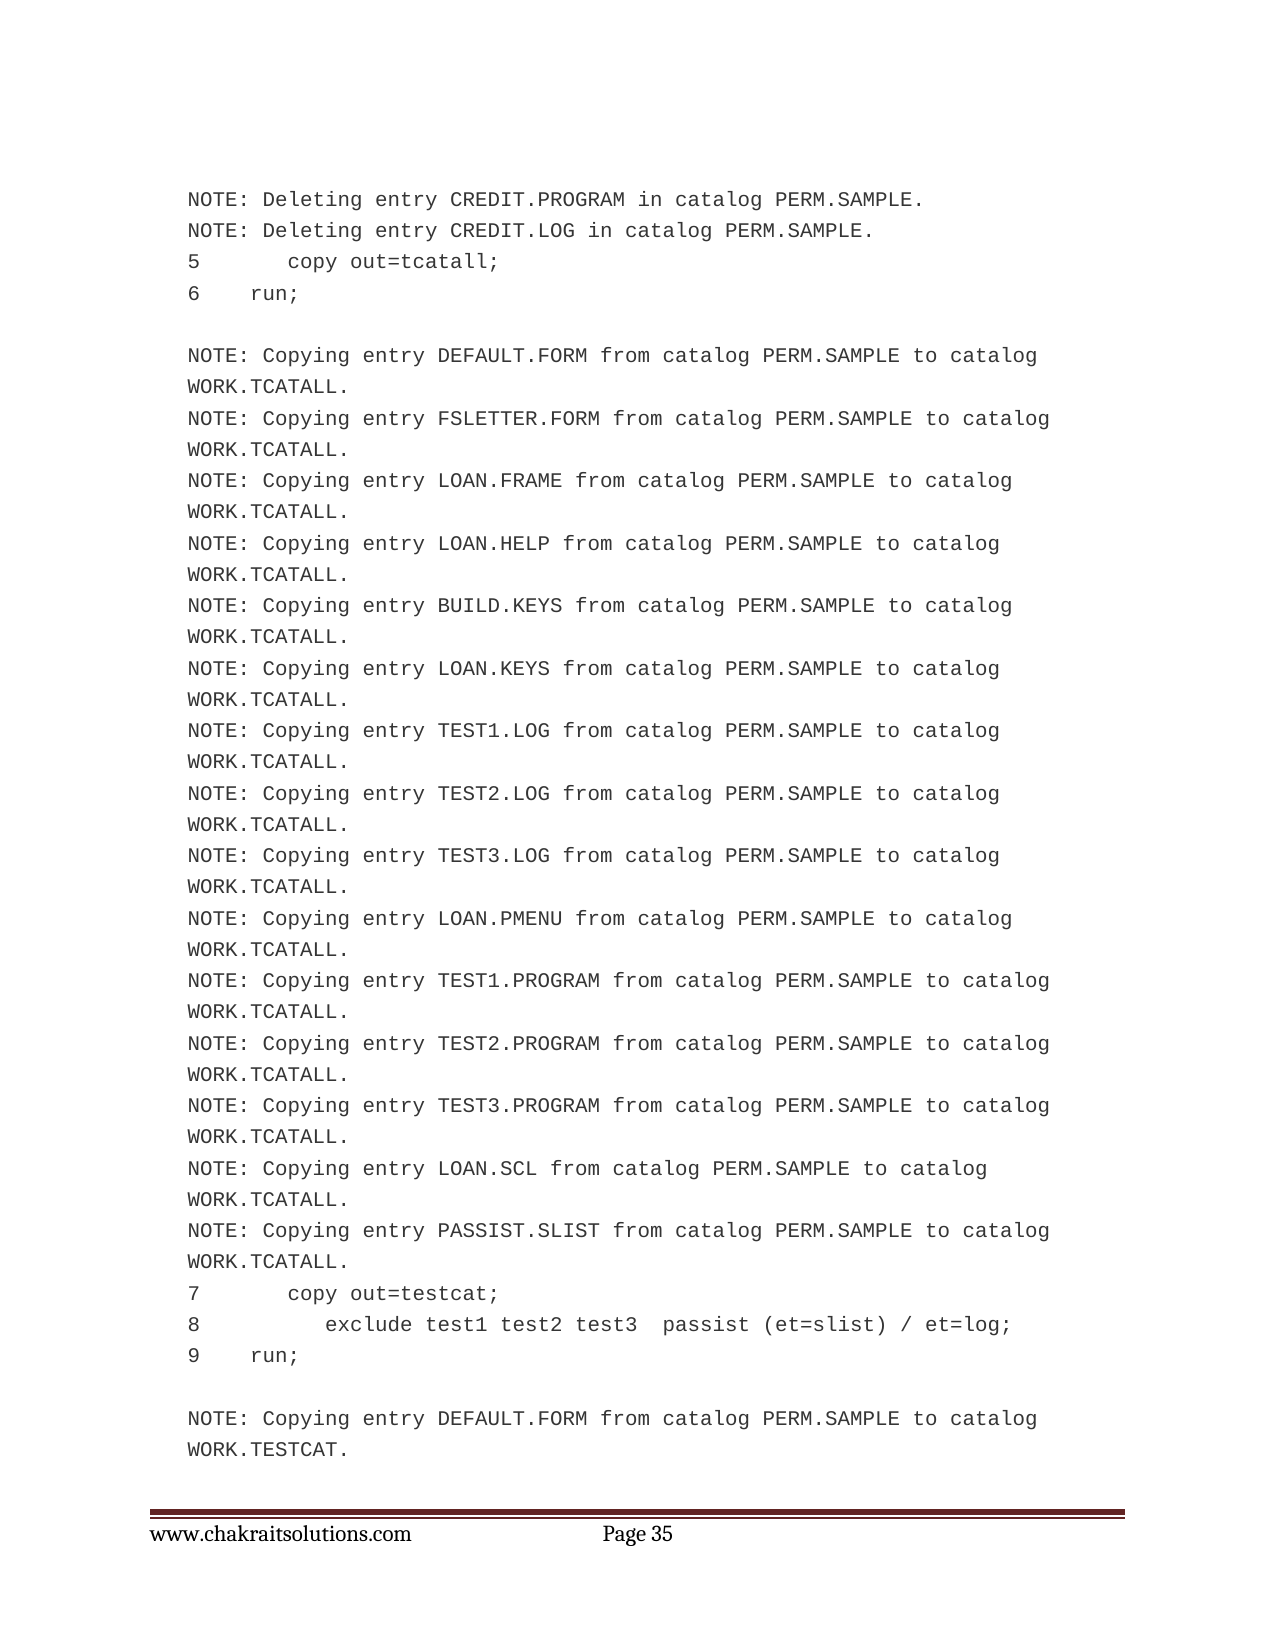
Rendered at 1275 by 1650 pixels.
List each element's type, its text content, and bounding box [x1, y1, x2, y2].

text NOTE: Copying entry TEST3.PROGRAM from catalog PERM.SAMPLE to catalog WORK.TCATALL. [187, 1087, 1125, 1150]
text 7 copy out=testcat; [187, 1275, 1125, 1306]
text NOTE: Copying entry TEST3.LOG from catalog PERM.SAMPLE to catalog WORK.TCATALL. [187, 837, 1125, 900]
text NOTE: Copying entry TEST2.LOG from catalog PERM.SAMPLE to catalog WORK.TCATALL. [187, 775, 1125, 837]
text 8 exclude test1 test2 test3 passist (et=slist) / et=log; [187, 1306, 1125, 1337]
text 6 run; [187, 275, 1125, 306]
text NOTE: Copying entry DEFAULT.FORM from catalog PERM.SAMPLE to catalog WORK.TCATALL. [187, 337, 1125, 400]
text NOTE: Copying entry LOAN.FRAME from catalog PERM.SAMPLE to catalog WORK.TCATALL. [187, 462, 1125, 525]
text NOTE: Deleting entry CREDIT.PROGRAM in catalog PERM.SAMPLE. [187, 181, 1125, 212]
text 5 copy out=tcatall; [187, 244, 1125, 275]
text NOTE: Copying entry DEFAULT.FORM from catalog PERM.SAMPLE to catalog WORK.TESTCAT. [187, 1400, 1125, 1462]
text NOTE: Copying entry LOAN.KEYS from catalog PERM.SAMPLE to catalog WORK.TCATALL. [187, 650, 1125, 712]
text NOTE: Deleting entry CREDIT.LOG in catalog PERM.SAMPLE. [187, 212, 1125, 244]
text 9 run; [187, 1337, 1125, 1369]
text NOTE: Copying entry TEST2.PROGRAM from catalog PERM.SAMPLE to catalog WORK.TCATALL. [187, 1025, 1125, 1087]
text NOTE: Copying entry PASSIST.SLIST from catalog PERM.SAMPLE to catalog WORK.TCATALL. [187, 1212, 1125, 1275]
text NOTE: Copying entry TEST1.LOG from catalog PERM.SAMPLE to catalog WORK.TCATALL. [187, 712, 1125, 775]
text NOTE: Copying entry TEST1.PROGRAM from catalog PERM.SAMPLE to catalog WORK.TCATALL. [187, 962, 1125, 1025]
text NOTE: Copying entry LOAN.PMENU from catalog PERM.SAMPLE to catalog WORK.TCATALL. [187, 900, 1125, 962]
text NOTE: Copying entry FSLETTER.FORM from catalog PERM.SAMPLE to catalog WORK.TCATALL. [187, 400, 1125, 462]
text NOTE: Copying entry LOAN.SCL from catalog PERM.SAMPLE to catalog WORK.TCATALL. [187, 1150, 1125, 1212]
text NOTE: Copying entry LOAN.HELP from catalog PERM.SAMPLE to catalog WORK.TCATALL. [187, 525, 1125, 587]
text NOTE: Copying entry BUILD.KEYS from catalog PERM.SAMPLE to catalog WORK.TCATALL. [187, 587, 1125, 650]
